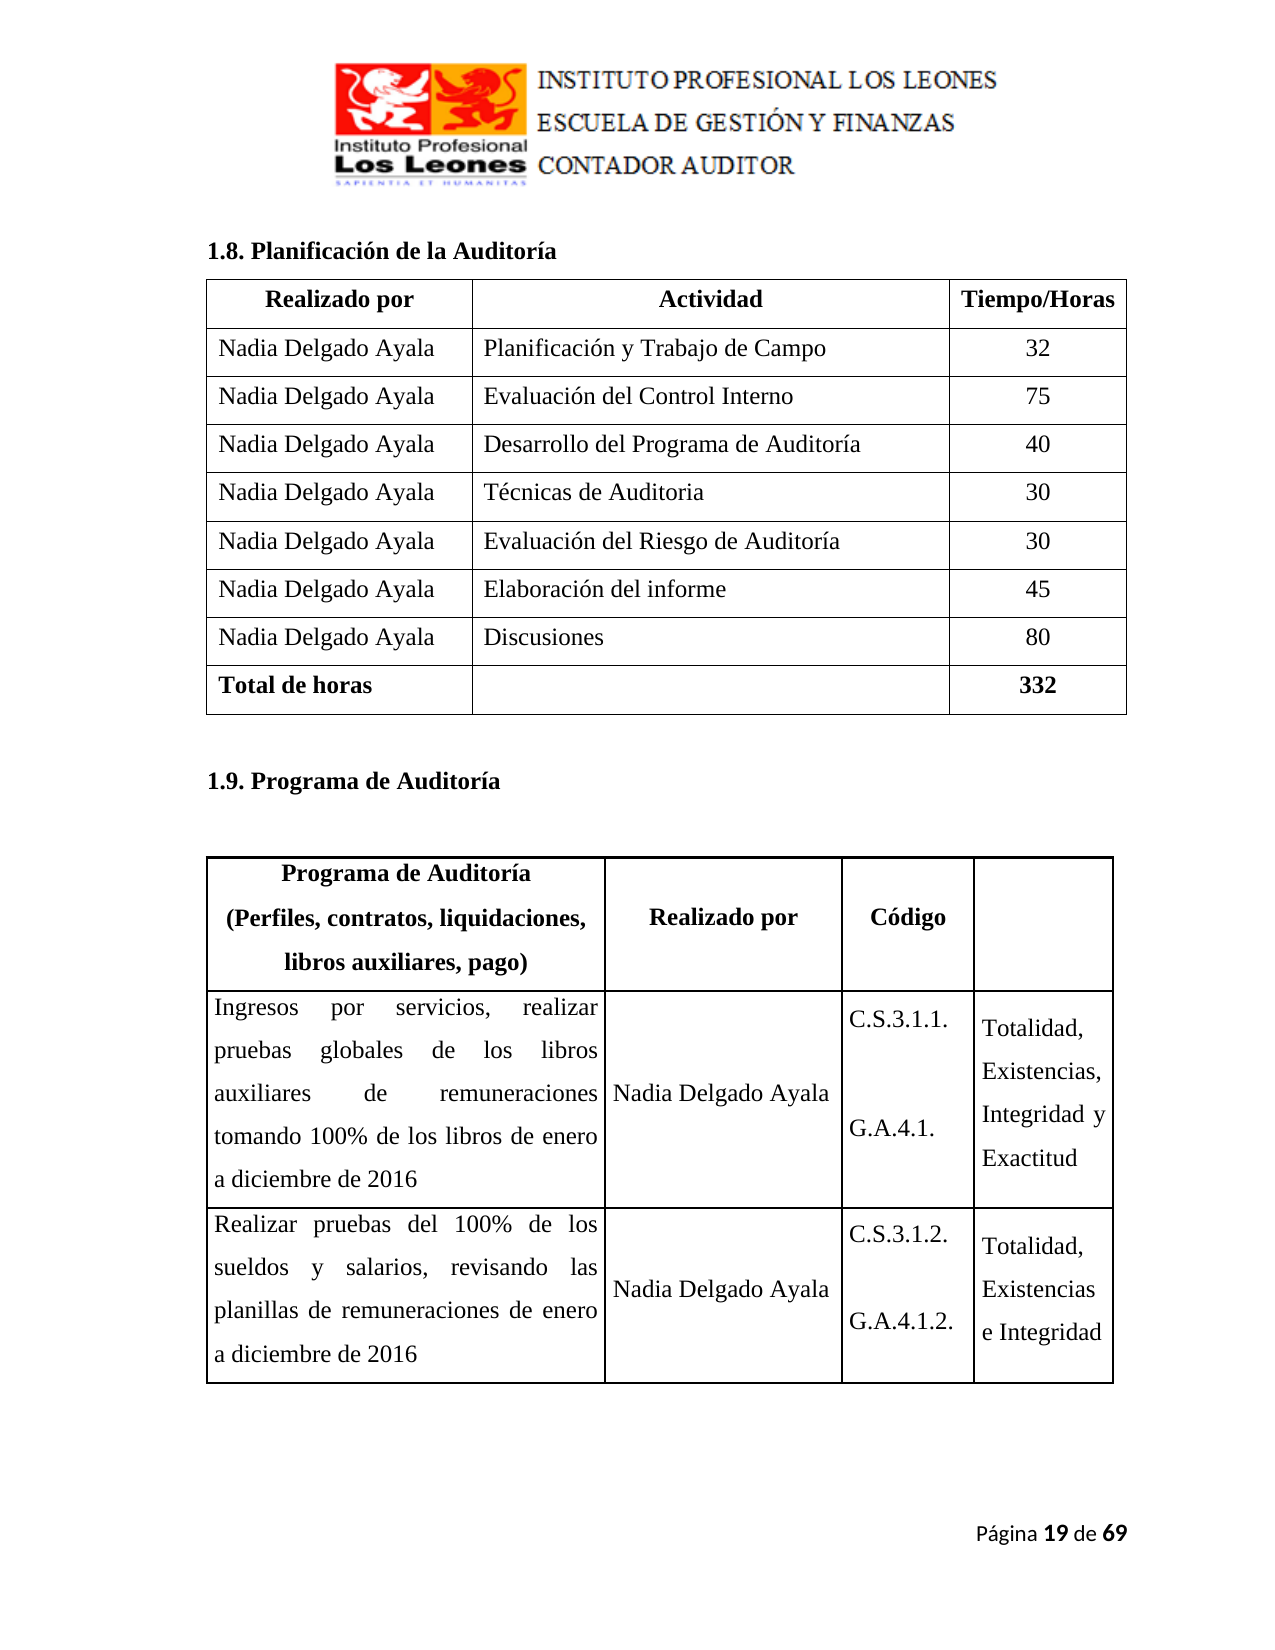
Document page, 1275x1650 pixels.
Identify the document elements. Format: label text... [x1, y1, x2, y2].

table_cell Nadia Delgado Ayala [606, 992, 841, 1207]
table_cell Totalidad, Existencias e Integridad [975, 1209, 1112, 1382]
table_header Tiempo/Horas [950, 280, 1126, 328]
table_header Actividad [473, 280, 949, 328]
table_cell G.A.4.1. [843, 1060, 973, 1207]
table_header Realizado por [606, 859, 841, 990]
table_cell G.A.4.1.2. [843, 1271, 973, 1382]
table_header Realizado por [207, 280, 472, 328]
table_cell Nadia Delgado Ayala [207, 522, 472, 569]
table_cell 45 [950, 570, 1126, 617]
table_header Código [843, 859, 973, 990]
table_cell Total de horas [207, 666, 472, 713]
table_cell Nadia Delgado Ayala [207, 377, 472, 424]
table_header Programa de Auditoría [208, 859, 604, 901]
table_cell C.S.3.1.1. [843, 992, 973, 1060]
table_cell (Perfiles, contratos, liquidaciones, libros auxiliares, pago) [208, 901, 604, 990]
table_cell Nadia Delgado Ayala [207, 473, 472, 521]
table_cell 30 [950, 522, 1126, 569]
table_cell Ingresos por servicios, realizar pruebas globales de los libros auxiliares de remuneraciones tomando 100% de los libros de enero a diciembre de 2016 [208, 992, 604, 1207]
text 1.9. Programa de Auditoría [207, 766, 1127, 795]
table_cell 32 [950, 329, 1126, 376]
table_cell 75 [950, 377, 1126, 424]
table_cell 40 [950, 425, 1126, 472]
table_cell Nadia Delgado Ayala [207, 425, 472, 472]
table_cell Discusiones [473, 618, 949, 665]
table_cell Elaboración del informe [473, 570, 949, 617]
table_cell Realizar pruebas del 100% de los sueldos y salarios, revisando las planillas de remuneraciones de enero a diciembre de 2016 [208, 1209, 604, 1382]
table_cell Planificación y Trabajo de Campo [473, 329, 949, 376]
table_cell Desarrollo del Programa de Auditoría [473, 425, 949, 472]
table_cell 30 [950, 473, 1126, 521]
table_header [975, 859, 1112, 990]
table_cell Nadia Delgado Ayala [207, 618, 472, 665]
table_cell Evaluación del Control Interno [473, 377, 949, 424]
table_cell Nadia Delgado Ayala [606, 1209, 841, 1382]
table_cell Nadia Delgado Ayala [207, 570, 472, 617]
table_cell Evaluación del Riesgo de Auditoría [473, 522, 949, 569]
table_cell 80 [950, 618, 1126, 665]
table_cell Totalidad, Existencias, Integridad y Exactitud [975, 992, 1112, 1207]
table_cell [473, 666, 949, 713]
table_cell Técnicas de Auditoria [473, 473, 949, 521]
text 1.8. Planificación de la Auditoría [207, 236, 1127, 265]
table_cell Nadia Delgado Ayala [207, 329, 472, 376]
table_cell C.S.3.1.2. [843, 1209, 973, 1271]
picture [330, 54, 1004, 190]
table_cell 332 [950, 666, 1126, 713]
